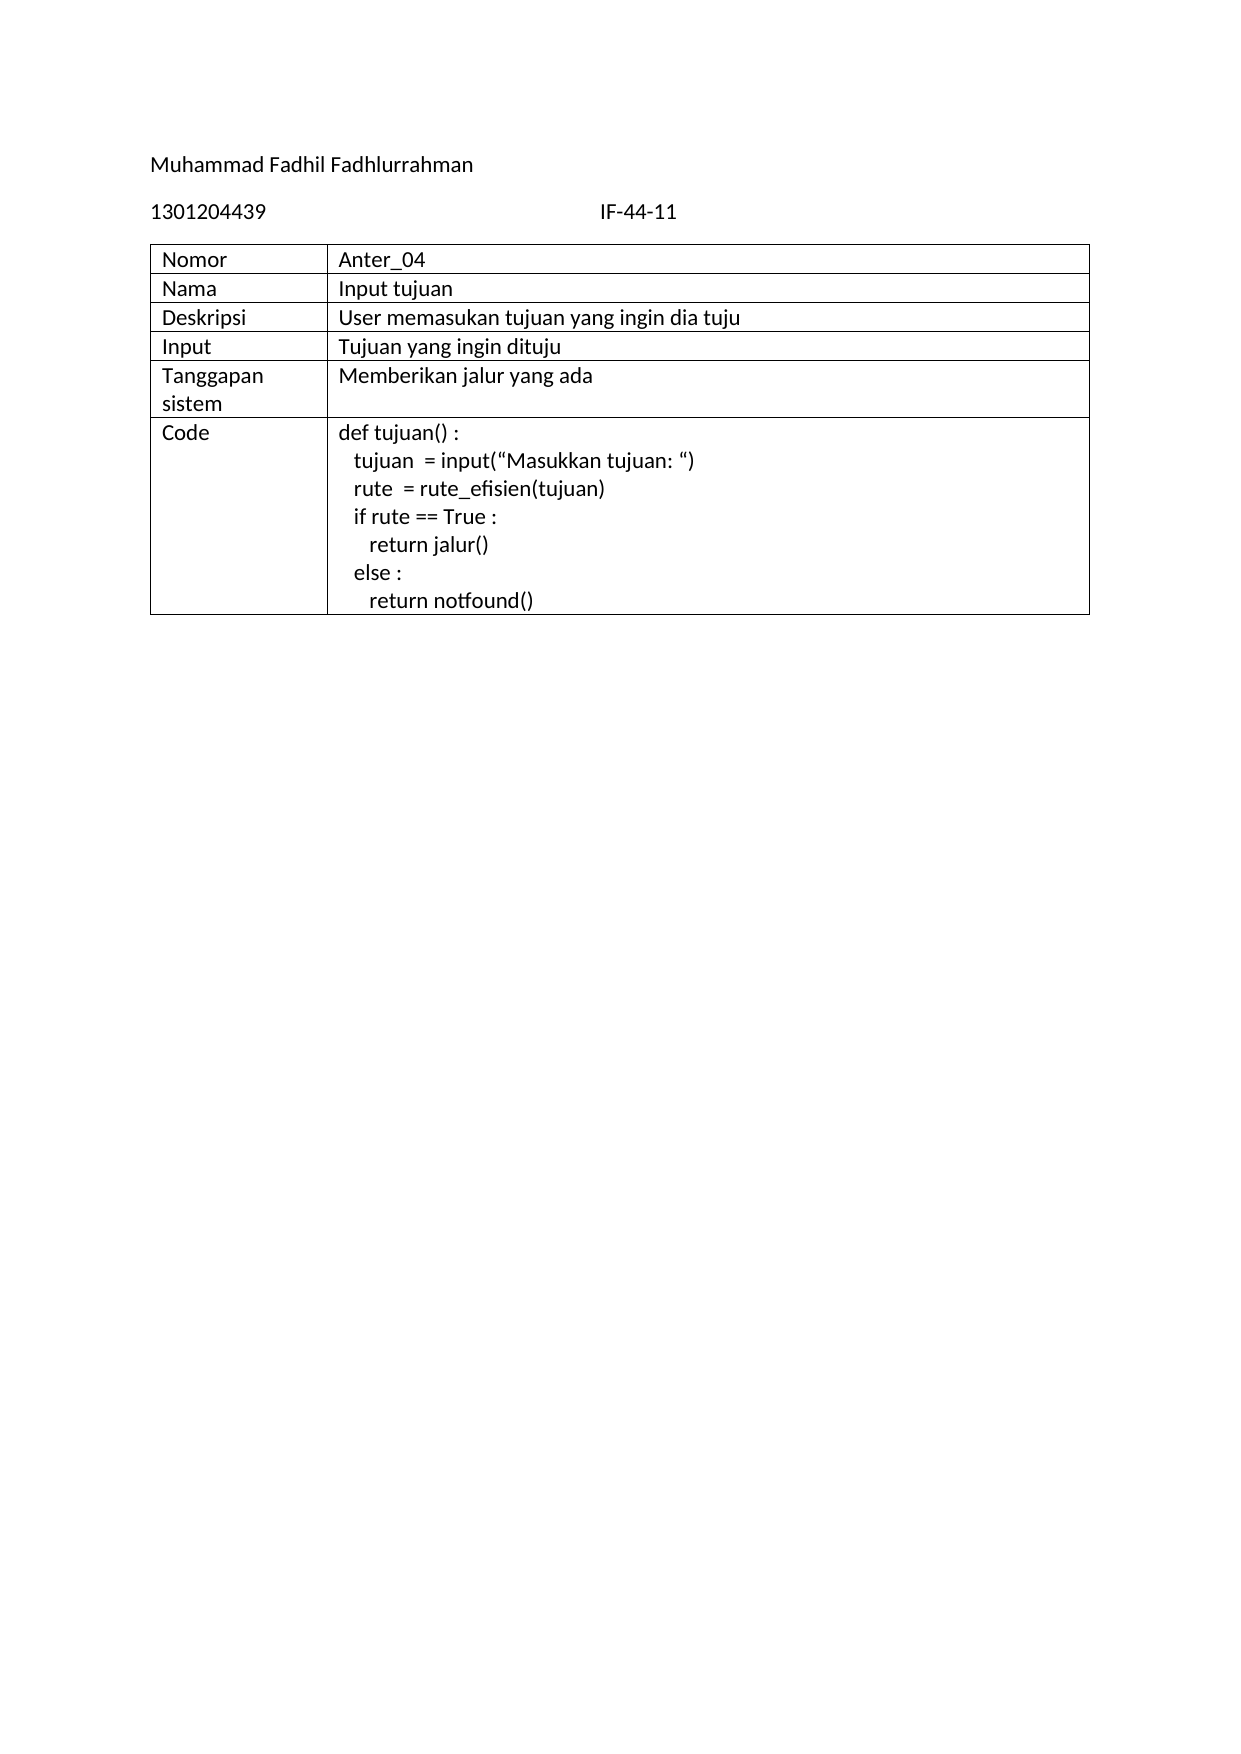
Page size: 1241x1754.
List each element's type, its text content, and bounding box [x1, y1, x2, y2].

table_cell Nama [151, 274, 327, 302]
text Muhammad Fadhil Fadhlurrahman [150, 150, 1090, 178]
table_cell Memberikan jalur yang ada [328, 361, 1089, 417]
table_header Anter_04 [328, 245, 1089, 273]
table_cell def tujuan() : tujuan = input(“Masukkan tujuan: “) rute = rute_efisien(tujuan) if rute == True : return jalur() else : return notfound() [328, 418, 1089, 614]
table_cell User memasukan tujuan yang ingin dia tuju [328, 303, 1089, 331]
table_cell Code [151, 418, 327, 614]
table_cell Tujuan yang ingin dituju [328, 332, 1089, 360]
table_header Nomor [151, 245, 327, 273]
table_cell Deskripsi [151, 303, 327, 331]
table_cell Input tujuan [328, 274, 1089, 302]
table_cell Tanggapan sistem [151, 361, 327, 417]
table_cell Input [151, 332, 327, 360]
text 1301204439 IF-44-11 [150, 197, 1090, 225]
